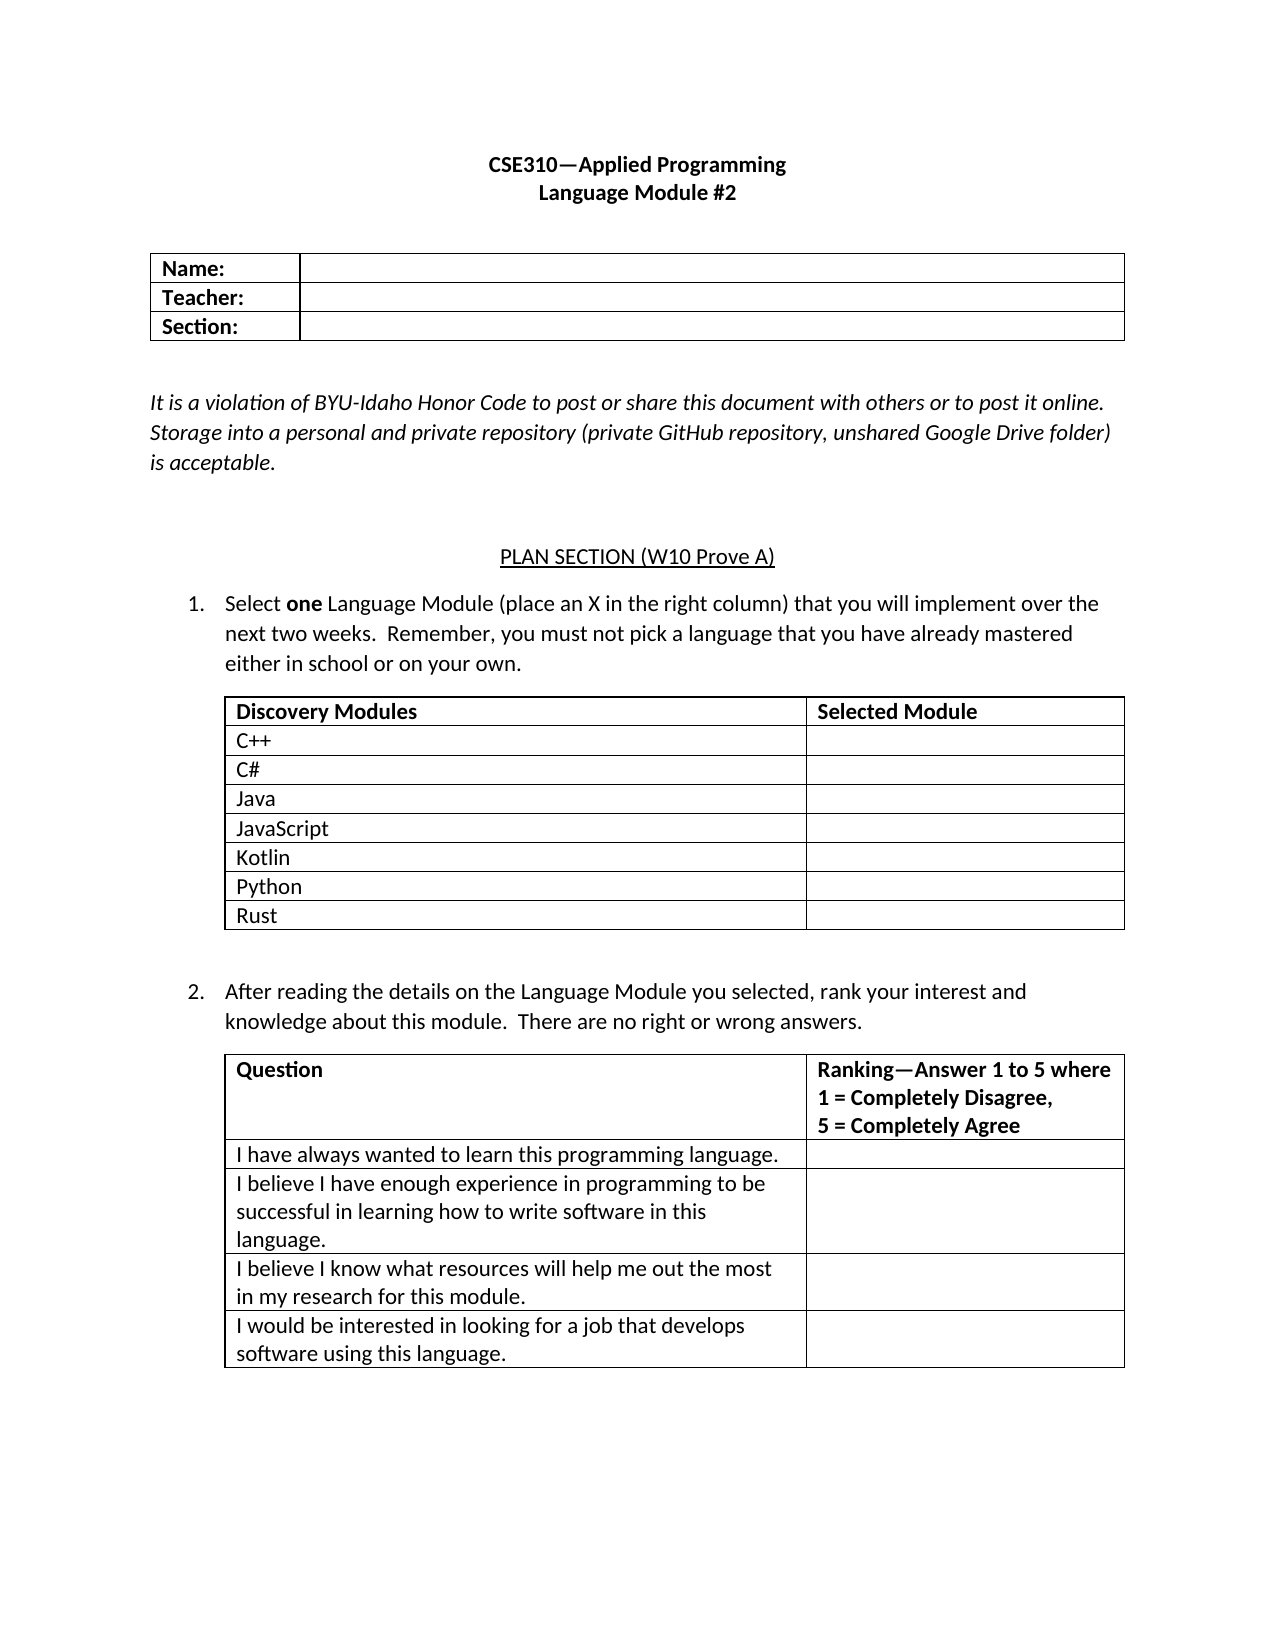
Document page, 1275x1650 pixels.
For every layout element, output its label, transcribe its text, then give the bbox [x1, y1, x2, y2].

table_cell [807, 1169, 1124, 1253]
table_cell [807, 1311, 1124, 1367]
table_cell I believe I know what resources will help me out the most in my research for this module. [226, 1254, 806, 1310]
table_cell Section: [151, 312, 299, 340]
table_cell [301, 312, 1124, 340]
table_header Question [226, 1055, 806, 1139]
list Select one Language Module (place an X in the right column) that you will implement over the next two weeks. Remember, you must not pick a language that you have already mastered either in school or on your own. [187, 589, 1125, 677]
table_header Name: [151, 254, 299, 282]
table_cell C++ [226, 726, 806, 754]
table_cell [807, 901, 1124, 929]
table_cell [807, 785, 1124, 813]
table_cell [807, 872, 1124, 900]
table_cell [301, 283, 1124, 311]
table_cell JavaScript [226, 814, 806, 842]
table_header Ranking—Answer 1 to 5 where 1 = Completely Disagree, 5 = Completely Agree [807, 1055, 1124, 1139]
table_cell I would be interested in looking for a job that develops software using this language. [226, 1311, 806, 1367]
table_cell [807, 726, 1124, 754]
table_cell Rust [226, 901, 806, 929]
table_cell Python [226, 872, 806, 900]
table_cell [807, 1140, 1124, 1168]
table_cell C# [226, 756, 806, 783]
text Language Module #2 [150, 178, 1125, 206]
table_header [301, 254, 1124, 282]
text It is a violation of BYU-Idaho Honor Code to post or share this document with others or to post it online. Storage into a personal and private repository (private GitHub repository, unshared Google Drive folder) is acceptable. [150, 388, 1125, 476]
table_cell Teacher: [151, 283, 299, 311]
table_cell [807, 843, 1124, 871]
list After reading the details on the Language Module you selected, rank your interest and knowledge about this module. There are no right or wrong answers. [187, 977, 1125, 1035]
table_cell [807, 1254, 1124, 1310]
table_header Selected Module [807, 698, 1124, 725]
table_cell Java [226, 785, 806, 813]
table_cell I believe I have enough experience in programming to be successful in learning how to write software in this language. [226, 1169, 806, 1253]
table_cell Kotlin [226, 843, 806, 871]
table_cell [807, 756, 1124, 783]
table_cell I have always wanted to learn this programming language. [226, 1140, 806, 1168]
text PLAN SECTION (W10 Prove A) [150, 542, 1125, 570]
table_header Discovery Modules [226, 698, 806, 725]
text CSE310—Applied Programming [150, 150, 1125, 178]
table_cell [807, 814, 1124, 842]
